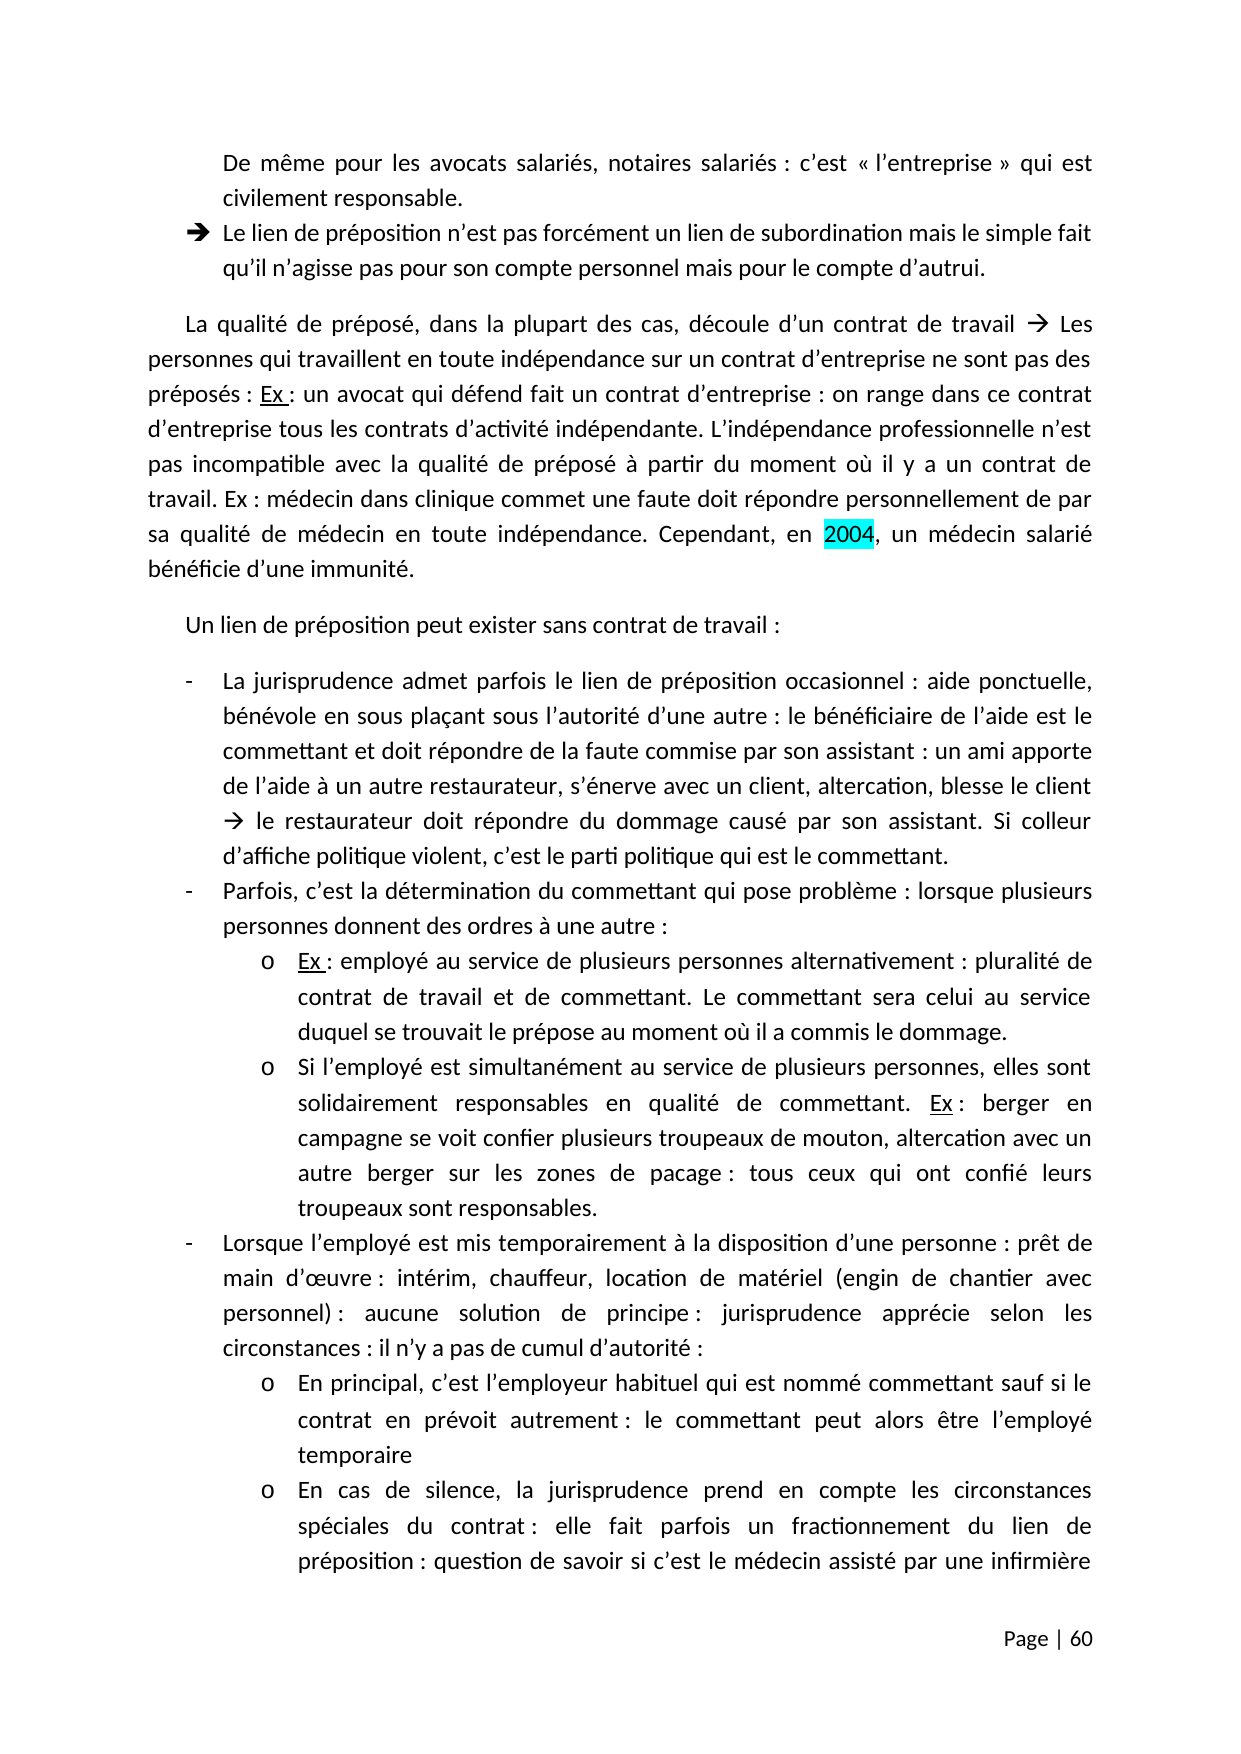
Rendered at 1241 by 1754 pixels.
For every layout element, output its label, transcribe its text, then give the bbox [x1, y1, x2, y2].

list Le lien de préposition n’est pas forcément un lien de subordination mais le simple fait qu’il n’agisse pas pour son compte personnel mais pour le compte d’autrui. [185, 218, 1093, 283]
text La qualité de préposé, dans la plupart des cas, découle d’un contrat de travail Les personnes qui travaillent en toute indépendance sur un contrat d’entreprise ne sont pas des préposés : Ex : un avocat qui défend fait un contrat d’entreprise : on range dans ce contrat d’entreprise tous les contrats d’activité indépendante. L’indépendance professionnelle n’est pas incompatible avec la qualité de préposé à partir du moment où il y a un contrat de travail. Ex : médecin dans clinique commet une faute doit répondre personnellement de par sa qualité de médecin en toute indépendance. Cependant, en 2004, un médecin salarié bénéficie d’une immunité. [148, 308, 1093, 584]
list La jurisprudence admet parfois le lien de préposition occasionnel : aide ponctuelle, bénévole en sous plaçant sous l’autorité d’une autre : le bénéficiaire de l’aide est le commettant et doit répondre de la faute commise par son assistant : un ami apporte de l’aide à un autre restaurateur, s’énerve avec un client, altercation, blesse le client le restaurateur doit répondre du dommage causé par son assistant. Si colleur d’affiche politique violent, c’est le parti politique qui est le commettant. [185, 665, 1093, 871]
list Si l’employé est simultanément au service de plusieurs personnes, elles sont solidairement responsables en qualité de commettant. Ex : berger en campagne se voit confier plusieurs troupeaux de mouton, altercation avec un autre berger sur les zones de pacage : tous ceux qui ont confié leurs troupeaux sont responsables. [260, 1051, 1093, 1223]
list Parfois, c’est la détermination du commettant qui pose problème : lorsque plusieurs personnes donnent des ordres à une autre : [185, 875, 1093, 941]
list Lorsque l’employé est mis temporairement à la disposition d’une personne : prêt de main d’œuvre : intérim, chauffeur, location de matériel (engin de chantier avec personnel) : aucune solution de principe : jurisprudence apprécie selon les circonstances : il n’y a pas de cumul d’autorité : [185, 1228, 1093, 1363]
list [185, 148, 1093, 213]
list Ex : employé au service de plusieurs personnes alternativement : pluralité de contrat de travail et de commettant. Le commettant sera celui au service duquel se trouvait le prépose au moment où il a commis le dommage. [260, 945, 1093, 1047]
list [260, 1474, 1093, 1576]
list En principal, c’est l’employeur habituel qui est nommé commettant sauf si le contrat en prévoit autrement : le commettant peut alors être l’employé temporaire [260, 1368, 1093, 1469]
text Un lien de préposition peut exister sans contrat de travail : [148, 609, 1093, 640]
